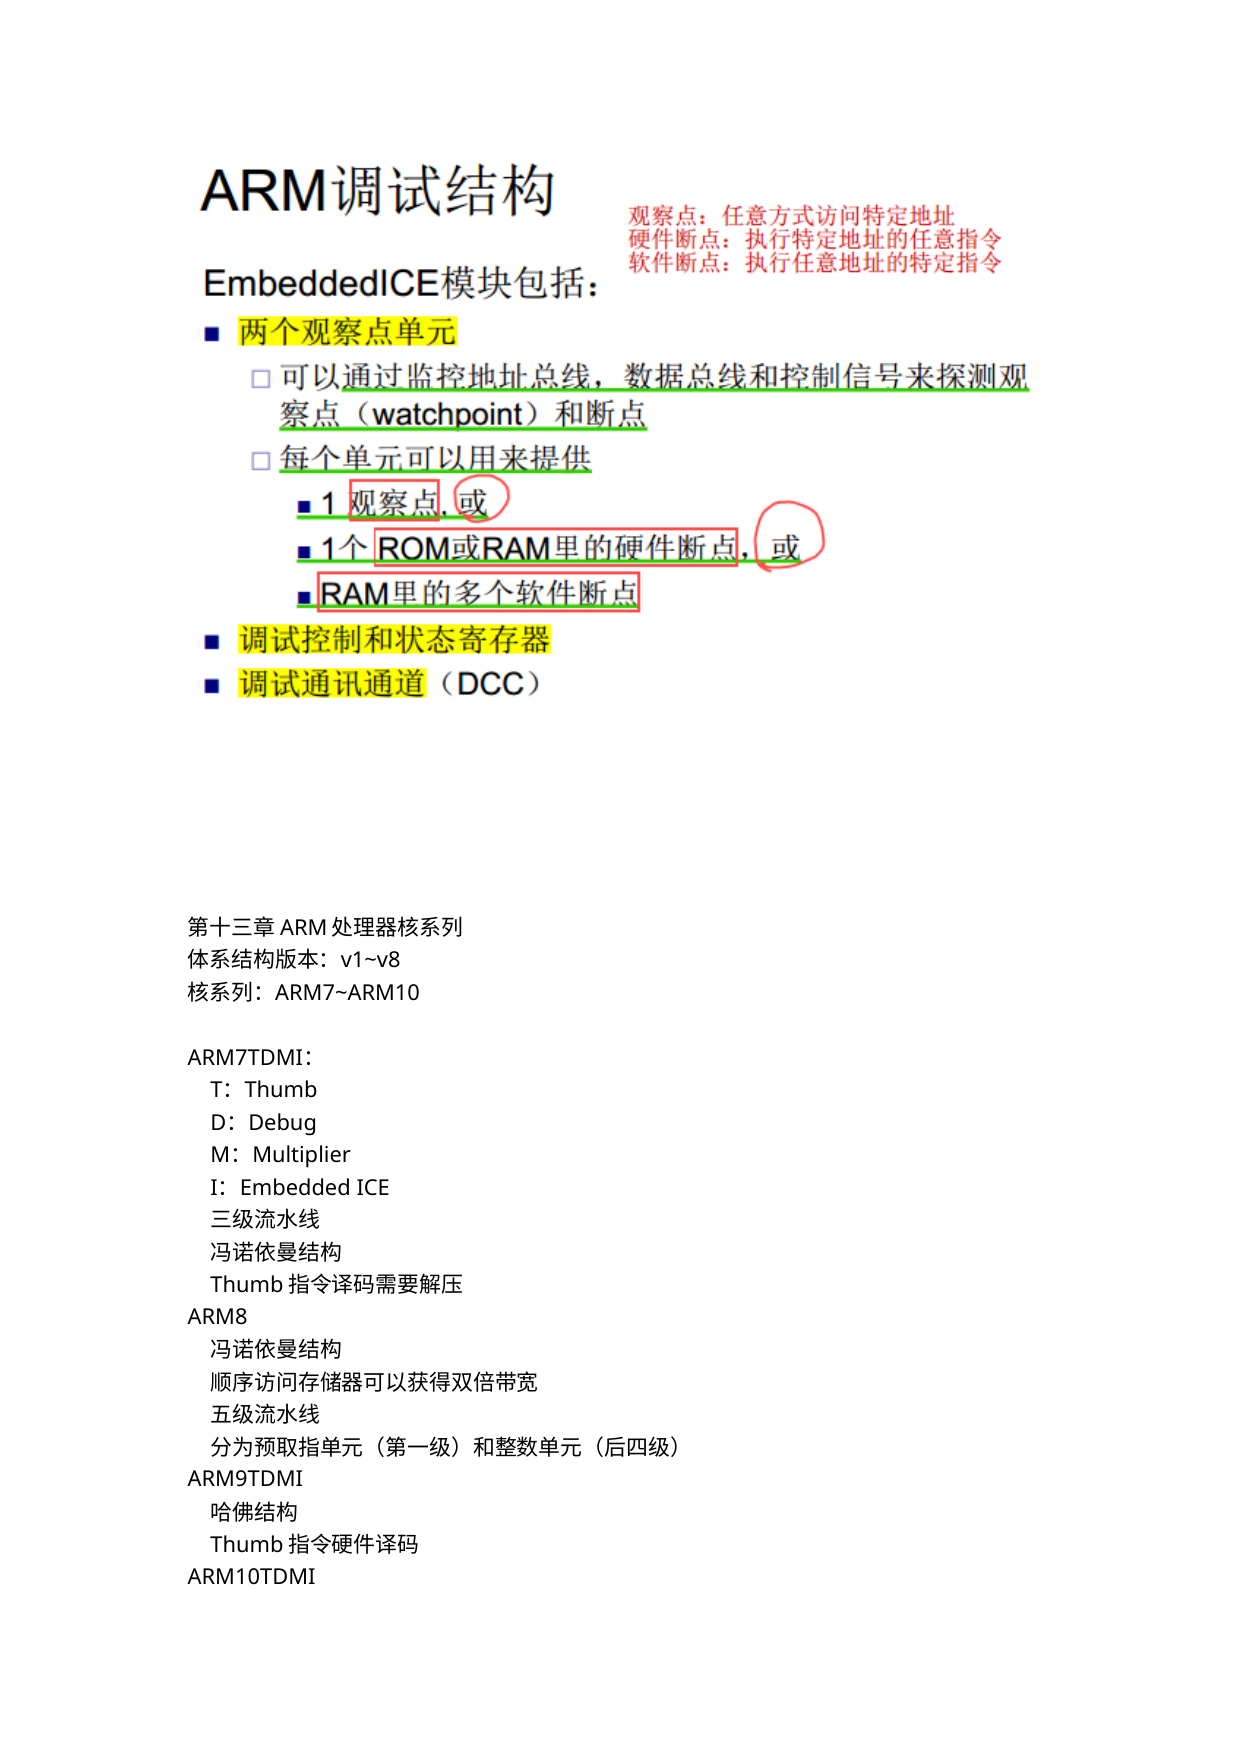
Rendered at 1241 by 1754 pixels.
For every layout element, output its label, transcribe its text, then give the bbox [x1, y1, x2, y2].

text Thumb指令硬件译码 [187, 1527, 1053, 1559]
text ARM7TDMI： [187, 1039, 1053, 1072]
text D：Debug [187, 1104, 1053, 1137]
text 哈佛结构 [187, 1494, 1053, 1527]
text I：Embedded ICE [187, 1169, 1053, 1202]
text ARM10TDMI [187, 1559, 1053, 1592]
text 冯诺依曼结构 [187, 1234, 1053, 1267]
text ARM8 [187, 1299, 1053, 1332]
text 三级流水线 [187, 1202, 1053, 1234]
text T：Thumb [187, 1072, 1053, 1104]
text 核系列：ARM7~ARM10 [187, 974, 1053, 1007]
picture [187, 162, 1053, 708]
text M：Multiplier [187, 1137, 1053, 1169]
text 顺序访问存储器可以获得双倍带宽 [187, 1364, 1053, 1397]
text ARM9TDMI [187, 1462, 1053, 1494]
text 五级流水线 [187, 1397, 1053, 1429]
text 冯诺依曼结构 [187, 1332, 1053, 1364]
text 分为预取指单元（第一级）和整数单元（后四级） [187, 1429, 1053, 1462]
text Thumb指令译码需要解压 [187, 1267, 1053, 1299]
text 第十三章 ARM处理器核系列 [187, 909, 1053, 942]
text 体系结构版本：v1~v8 [187, 942, 1053, 974]
